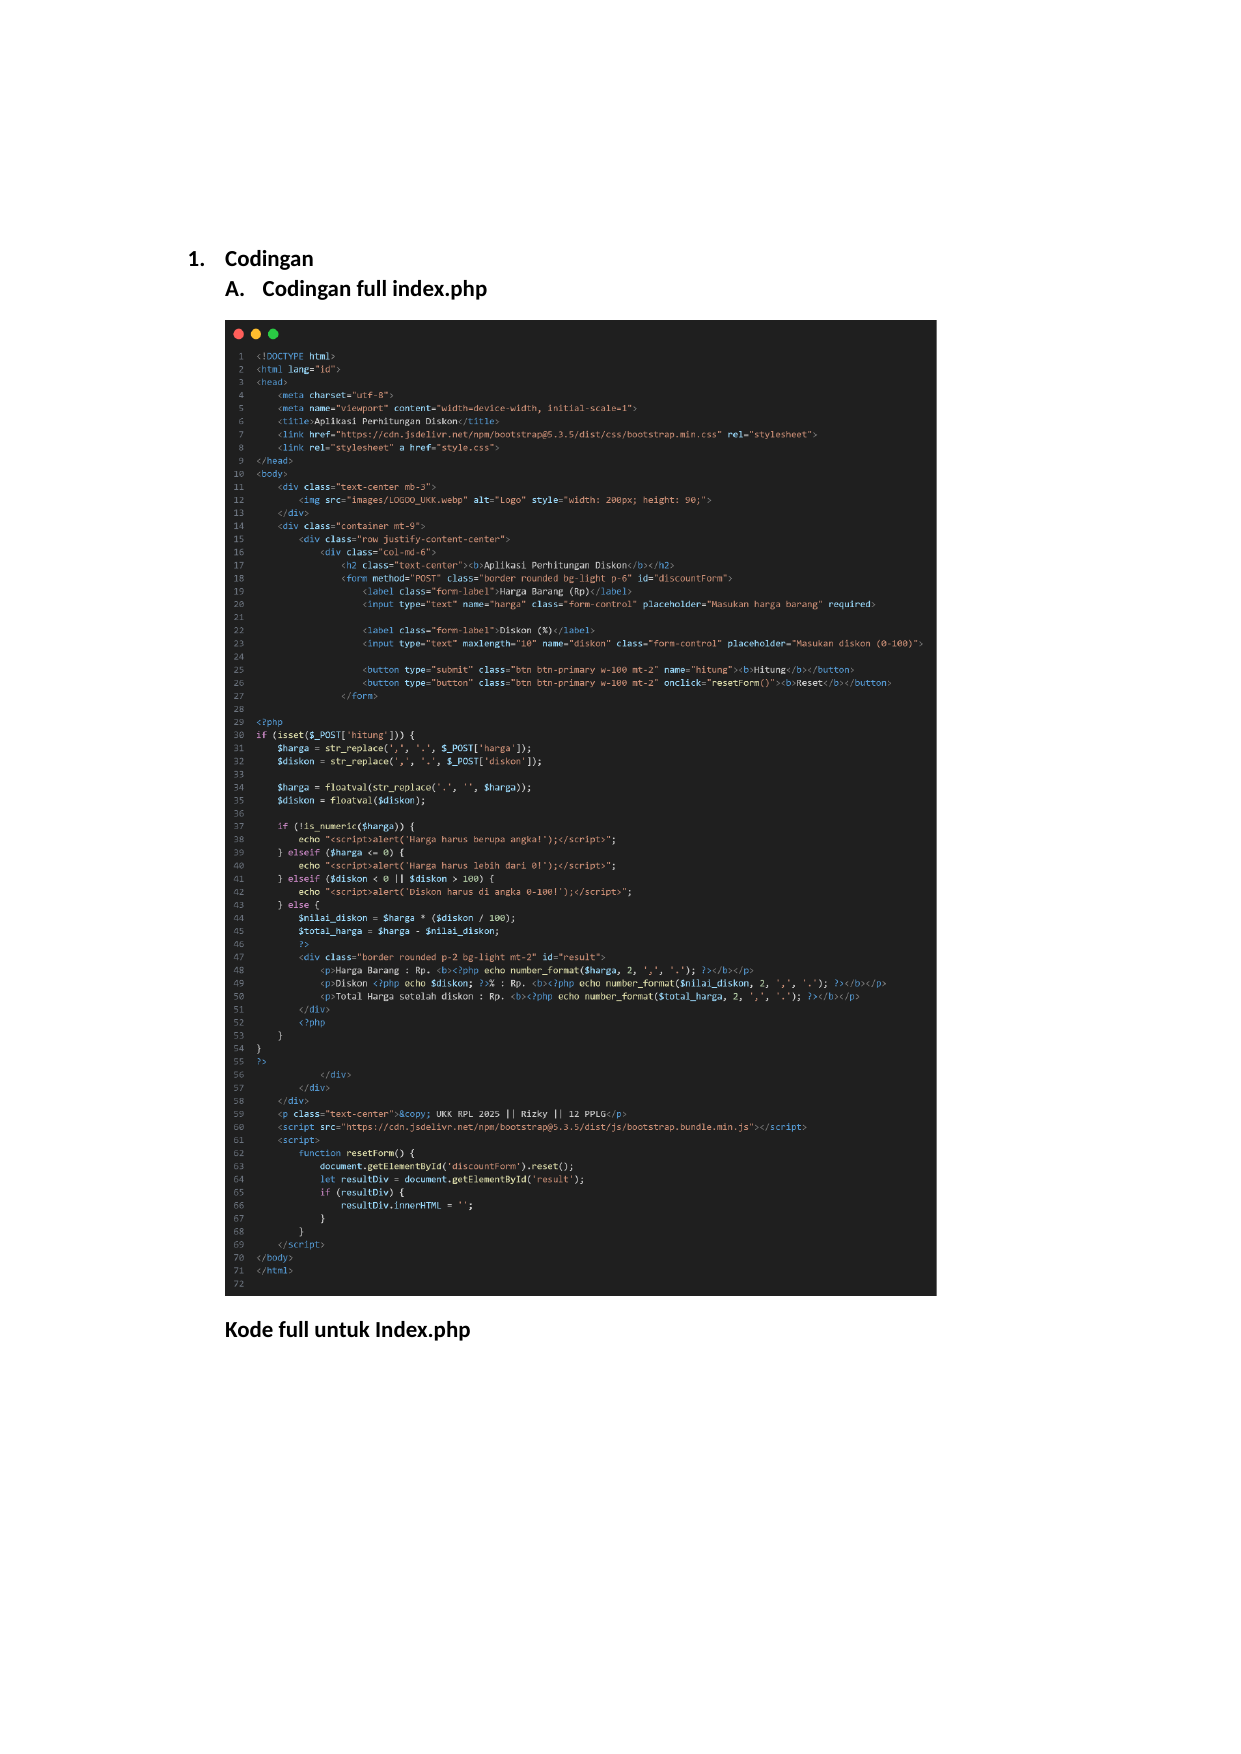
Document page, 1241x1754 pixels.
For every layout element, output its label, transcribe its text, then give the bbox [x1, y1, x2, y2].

list Codingan [187, 244, 1090, 272]
text Kode full untuk Index.php [225, 1315, 1090, 1343]
picture [225, 320, 937, 1296]
list Codingan full index.php [225, 274, 1090, 302]
